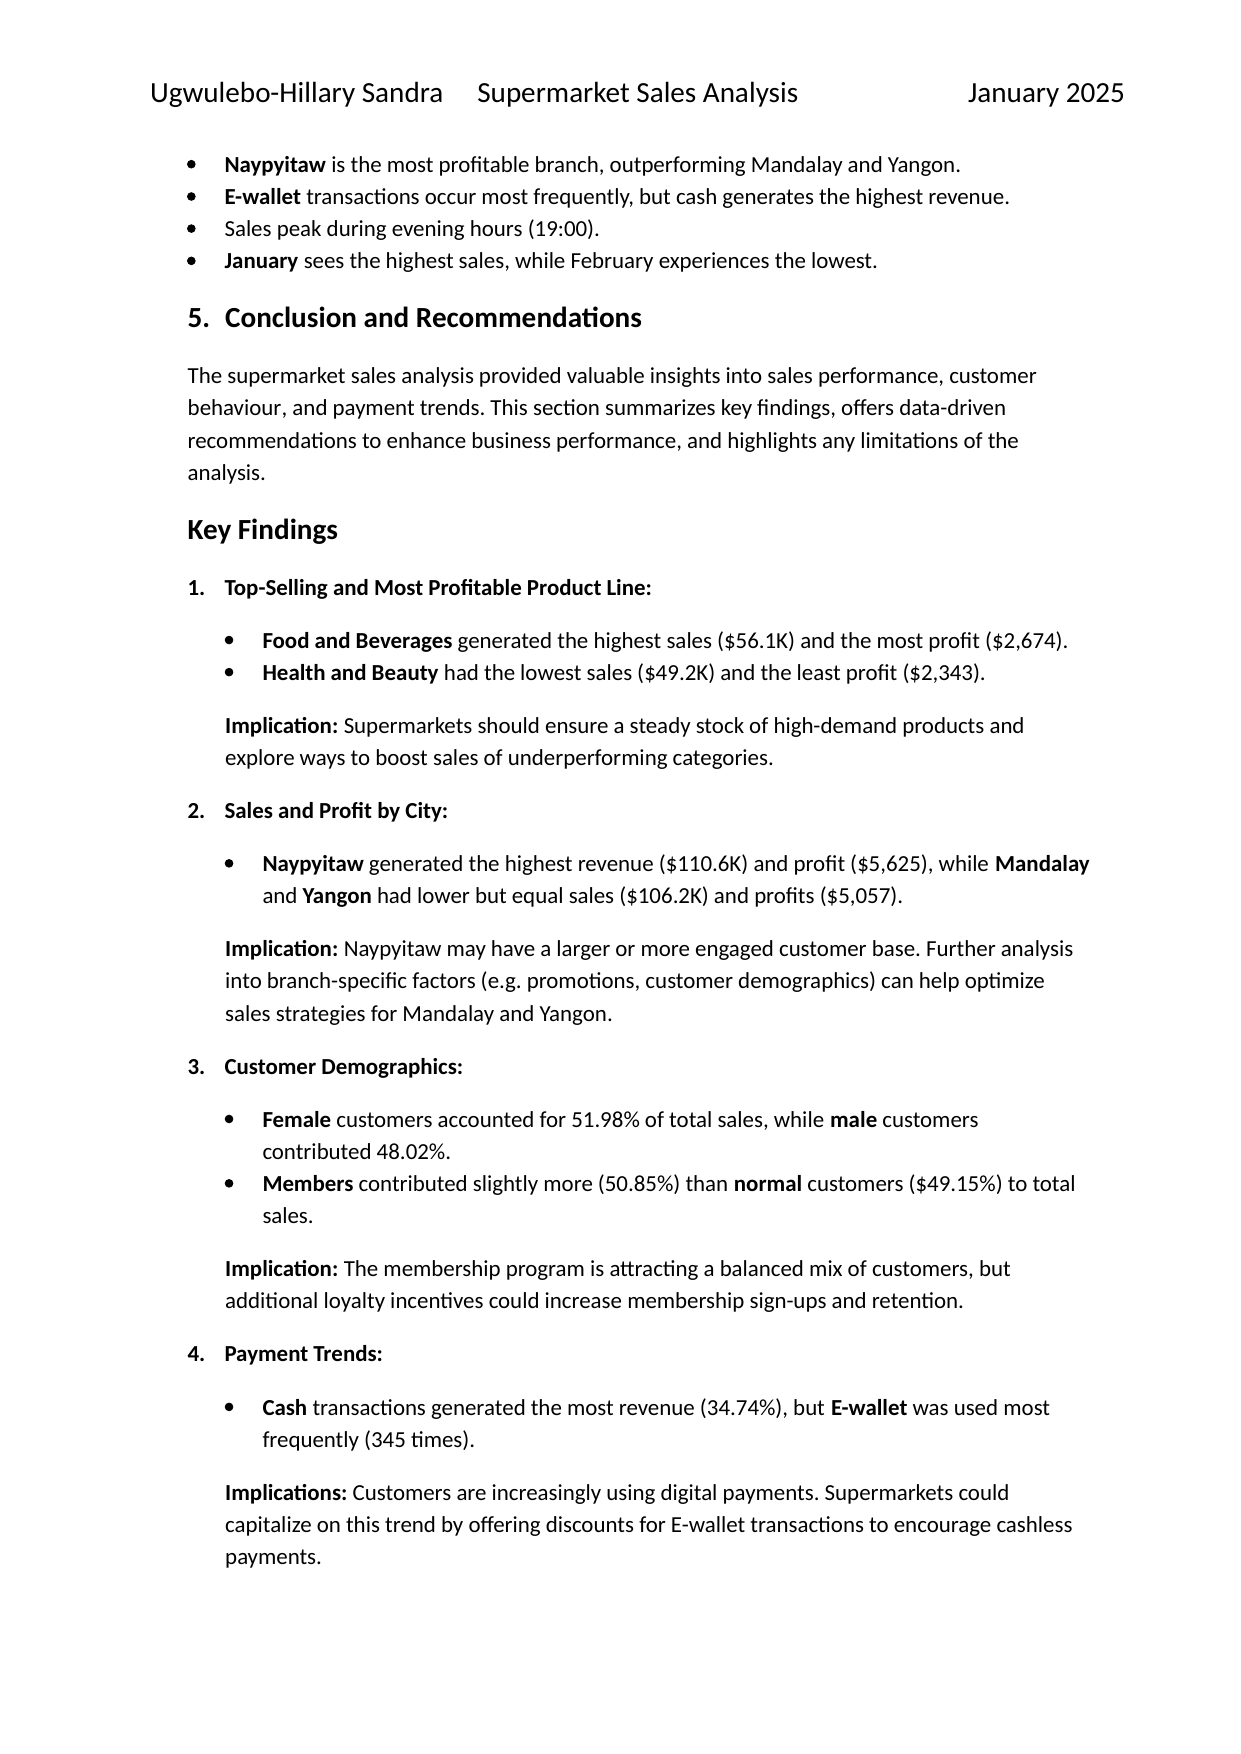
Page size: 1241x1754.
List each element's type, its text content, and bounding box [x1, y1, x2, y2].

list Female customers accounted for 51.98% of total sales, while male customers contributed 48.02%. [225, 1105, 1090, 1165]
list E-wallet transactions occur most frequently, but cash generates the highest revenue. [187, 182, 1090, 210]
list Food and Beverages generated the highest sales ($56.1K) and the most profit ($2,674). [225, 626, 1090, 654]
list January sees the highest sales, while February experiences the lowest. [187, 247, 1090, 274]
list Sales peak during evening hours (19:00). [187, 214, 1090, 242]
text Implication: Naypyitaw may have a larger or more engaged customer base. Further analysis into branch-specific factors (e.g. promotions, customer demographics) can help optimize sales strategies for Mandalay and Yangon. [225, 934, 1090, 1027]
list Conclusion and Recommendations [187, 299, 1090, 335]
text The supermarket sales analysis provided valuable insights into sales performance, customer behaviour, and payment trends. This section summarizes key findings, offers data-driven recommendations to enhance business performance, and highlights any limitations of the analysis. [187, 361, 1090, 486]
list Health and Beauty had the lowest sales ($49.2K) and the least profit ($2,343). [225, 658, 1090, 686]
text Implication: Supermarkets should ensure a steady stock of high-demand products and explore ways to boost sales of underperforming categories. [225, 711, 1090, 771]
list Cash transactions generated the most revenue (34.74%), but E-wallet was used most frequently (345 times). [225, 1393, 1090, 1453]
text Key Findings [187, 511, 1090, 547]
list Naypyitaw is the most profitable branch, outperforming Mandalay and Yangon. [187, 150, 1090, 178]
list Members contributed slightly more (50.85%) than normal customers ($49.15%) to total sales. [225, 1169, 1090, 1229]
list Naypyitaw generated the highest revenue ($110.6K) and profit ($5,625), while Mandalay and Yangon had lower but equal sales ($106.2K) and profits ($5,057). [225, 849, 1090, 909]
list Top-Selling and Most Profitable Product Line: [187, 573, 1090, 601]
text Implications: Customers are increasingly using digital payments. Supermarkets could capitalize on this trend by offering discounts for E-wallet transactions to encourage cashless payments. [225, 1478, 1090, 1570]
text Implication: The membership program is attracting a balanced mix of customers, but additional loyalty incentives could increase membership sign-ups and retention. [225, 1254, 1090, 1314]
list Payment Trends: [187, 1339, 1090, 1368]
list Sales and Profit by City: [187, 796, 1090, 824]
list Customer Demographics: [187, 1052, 1090, 1080]
